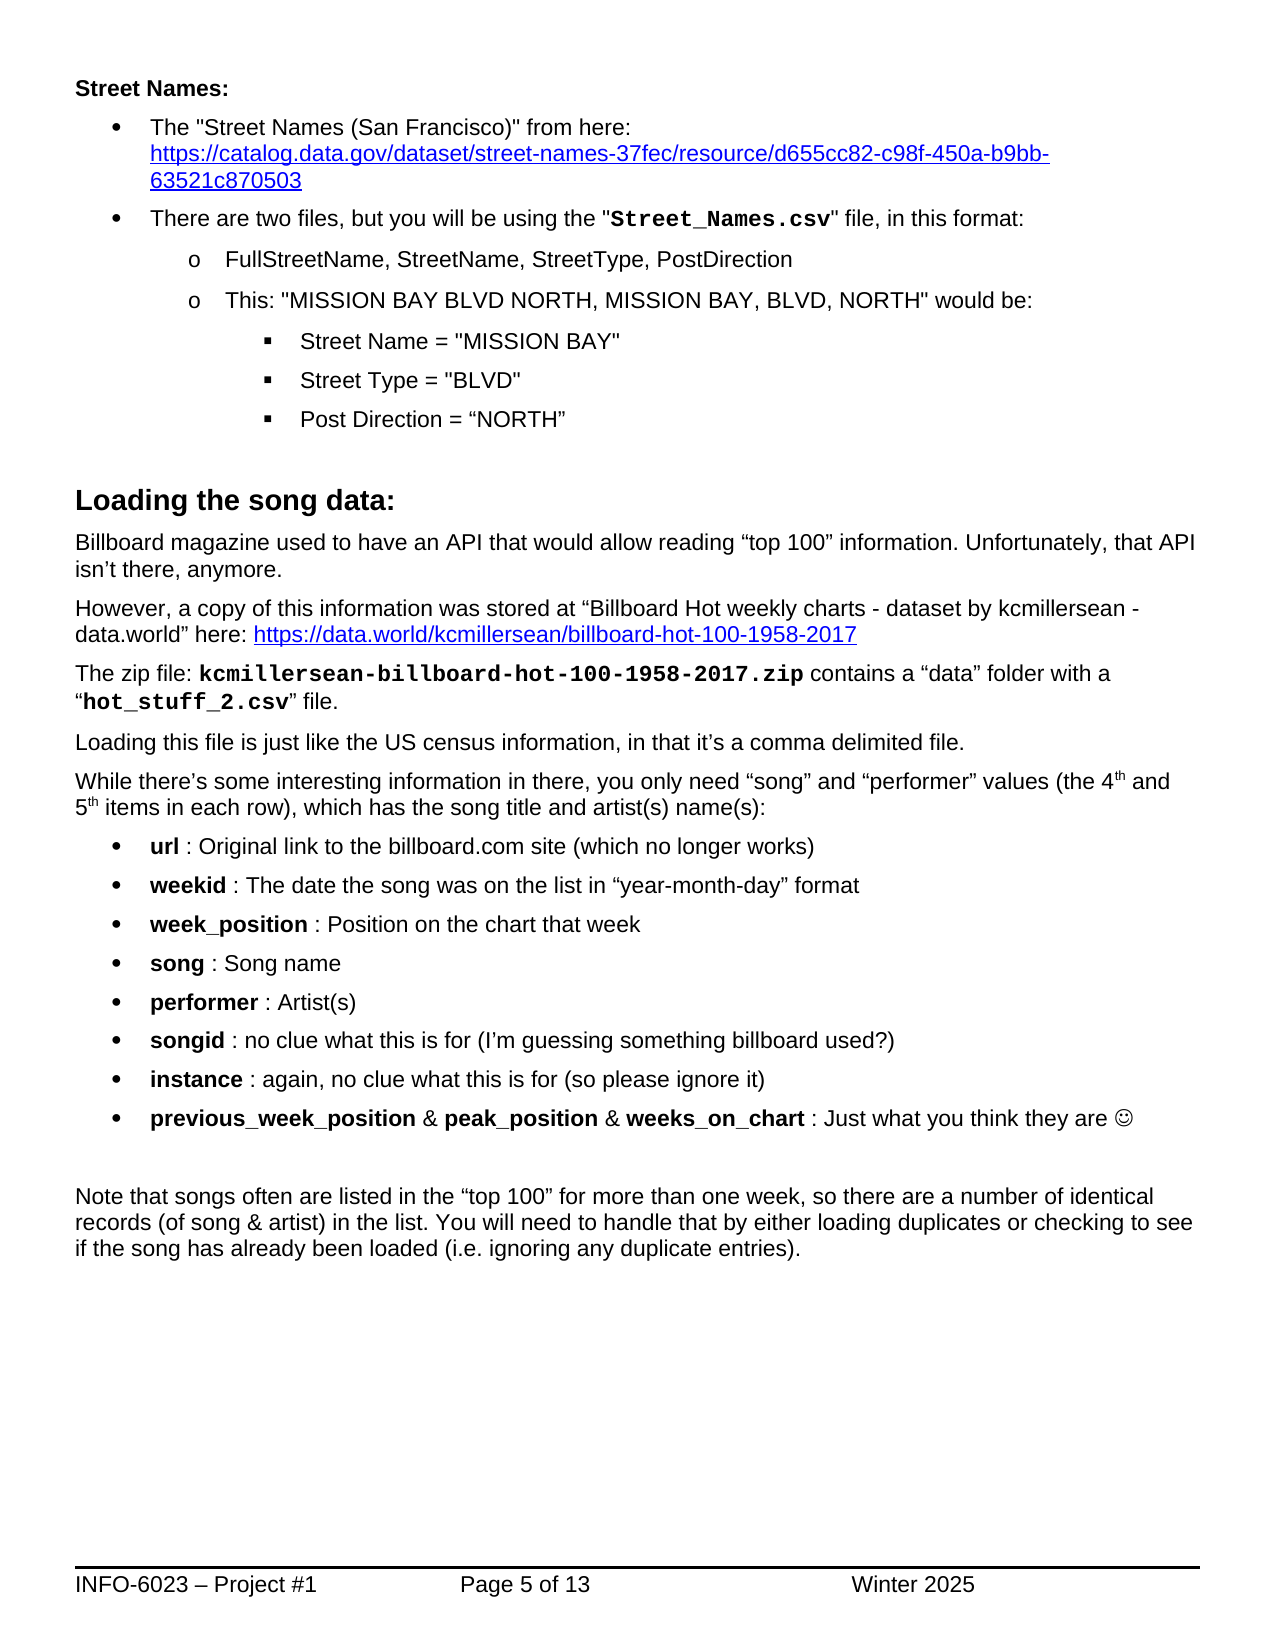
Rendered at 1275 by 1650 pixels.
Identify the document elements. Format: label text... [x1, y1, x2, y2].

text Billboard magazine used to have an API that would allow reading “top 100” information. Unfortunately, that API isn’t there, anymore. [75, 529, 1200, 582]
list Post Direction = “NORTH” [262, 406, 1200, 432]
list previous_week_position & peak_position & weeks_on_chart : Just what you think they are [112, 1105, 1200, 1131]
list instance : again, no clue what this is for (so please ignore it) [112, 1066, 1200, 1092]
list weekid : The date the song was on the list in “year-month-day” format [112, 872, 1200, 898]
text While there’s some interesting information in there, you only need “song” and “performer” values (the 4th and 5th items in each row), which has the song title and artist(s) name(s): [75, 768, 1200, 821]
list This: "MISSION BAY BLVD NORTH, MISSION BAY, BLVD, NORTH" would be: [187, 287, 1200, 315]
list url : Original link to the billboard.com site (which no longer works) [112, 833, 1200, 859]
text The zip file: kcmillersean-billboard-hot-100-1958-2017.zip contains a “data” folder with a “hot_stuff_2.csv” file. [75, 660, 1200, 716]
list Street Type = "BLVD" [262, 367, 1200, 393]
text Loading this file is just like the US census information, in that it’s a comma delimited file. [75, 729, 1200, 755]
list week_position : Position on the chart that week [112, 911, 1200, 937]
text Loading the song data: [75, 483, 1200, 517]
list FullStreetName, StreetName, StreetType, PostDirection [187, 246, 1200, 274]
text However, a copy of this information was stored at “Billboard Hot weekly charts - dataset by kcmillersean - data.world” here: https://data.world/kcmillersean/billboard-hot-100-1958-2017 [75, 594, 1200, 647]
list performer : Artist(s) [112, 988, 1200, 1015]
text Note that songs often are listed in the “top 100” for more than one week, so there are a number of identical records (of song & artist) in the list. You will need to handle that by either loading duplicates or checking to see if the song has already been loaded (i.e. ignoring any duplicate entries). [75, 1183, 1200, 1262]
list The "Street Names (San Francisco)" from here: https://catalog.data.gov/dataset/street-names-37fec/resource/d655cc82-c98f-450a-b9bb-63521c870503 [112, 114, 1200, 193]
text Street Names: [75, 75, 1200, 101]
list There are two files, but you will be using the "Street_Names.csv" file, in this format: [112, 205, 1200, 234]
list song : Song name [112, 949, 1200, 976]
list Street Name = "MISSION BAY" [262, 328, 1200, 354]
list songid : no clue what this is for (I’m guessing something billboard used?) [112, 1027, 1200, 1054]
